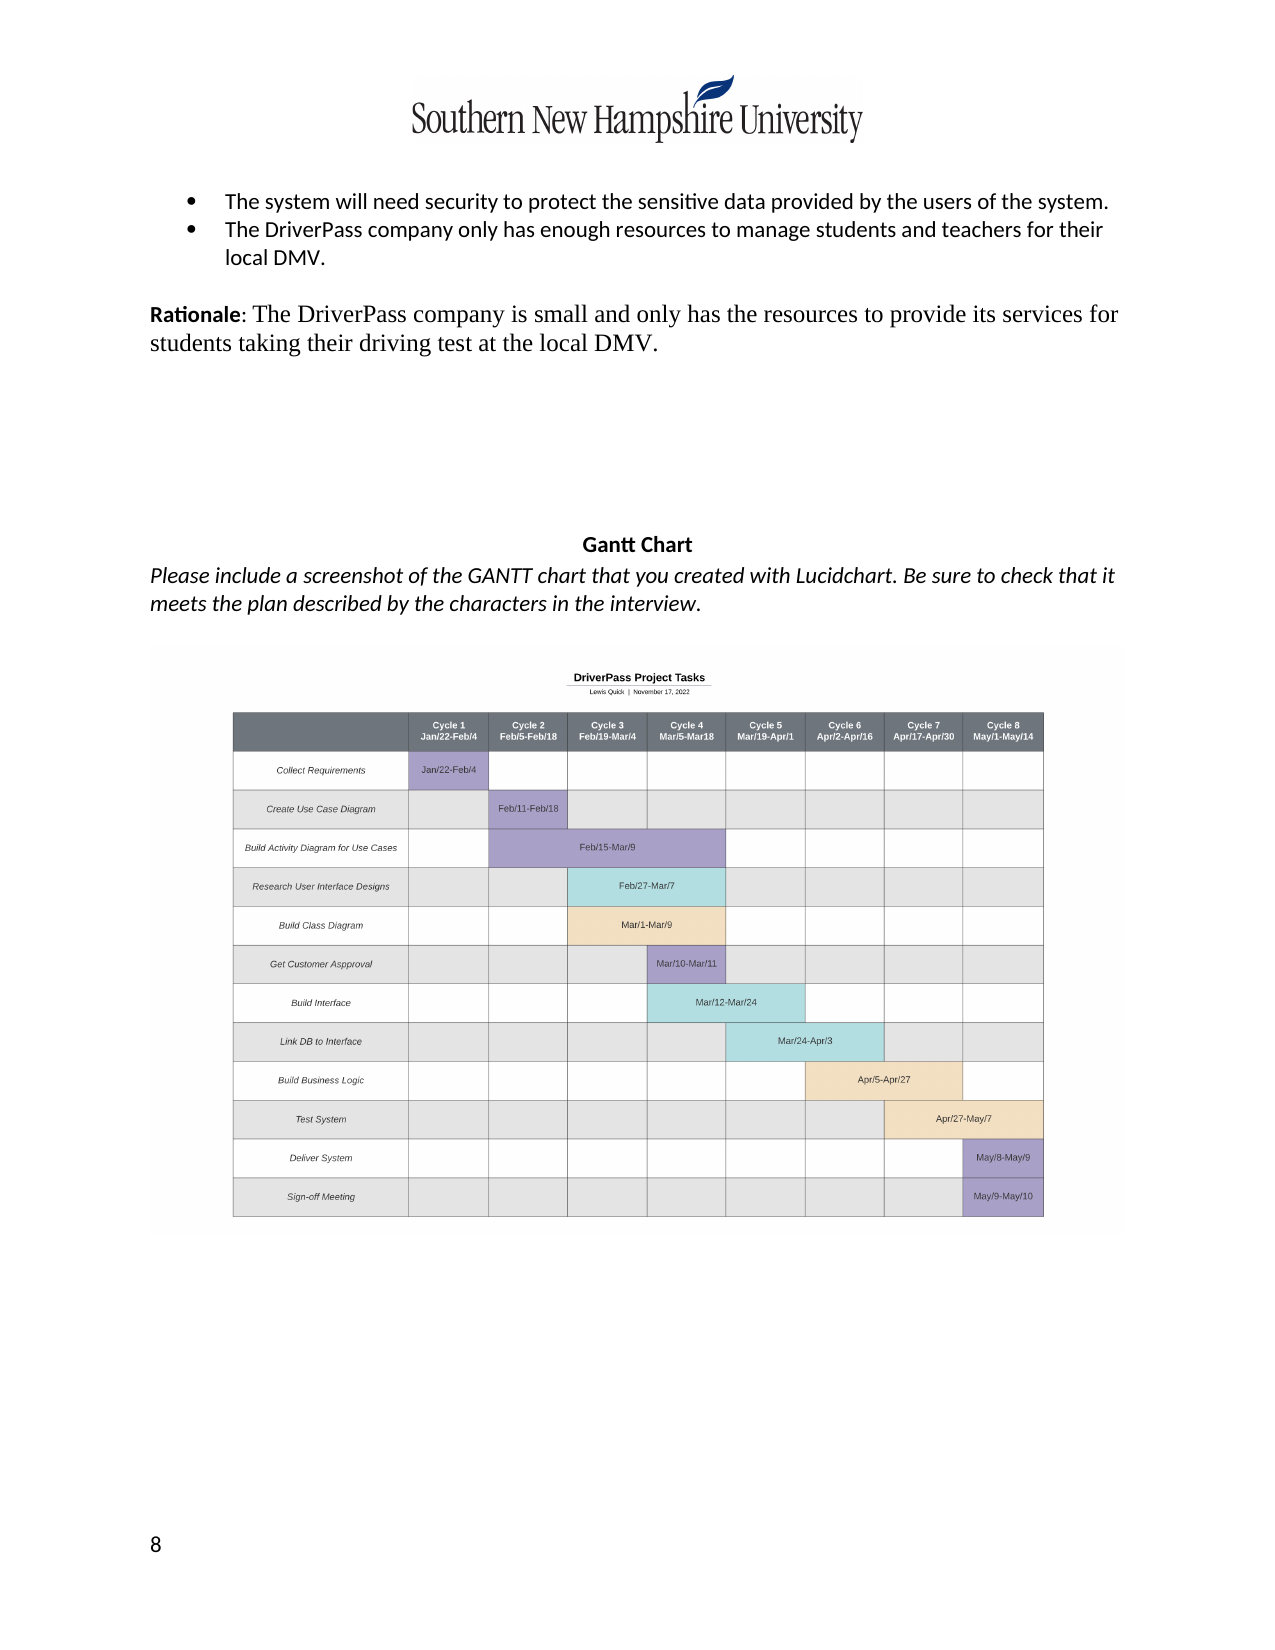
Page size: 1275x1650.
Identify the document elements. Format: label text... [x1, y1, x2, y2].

list The DriverPass company only has enough resources to manage students and teachers for their local DMV. [187, 215, 1125, 271]
text Please include a screenshot of the GANTT chart that you created with Lucidchart. Be sure to check that it meets the plan described by the characters in the interview. [150, 561, 1125, 617]
text Rationale: The DriverPass company is small and only has the resources to provide its services for students taking their driving test at the local DMV. [150, 299, 1125, 357]
picture [150, 645, 1125, 1234]
subtitle Gantt Chart [150, 531, 1125, 559]
list The system will need security to protect the sensitive data provided by the users of the system. [187, 187, 1125, 215]
picture [412, 75, 863, 143]
